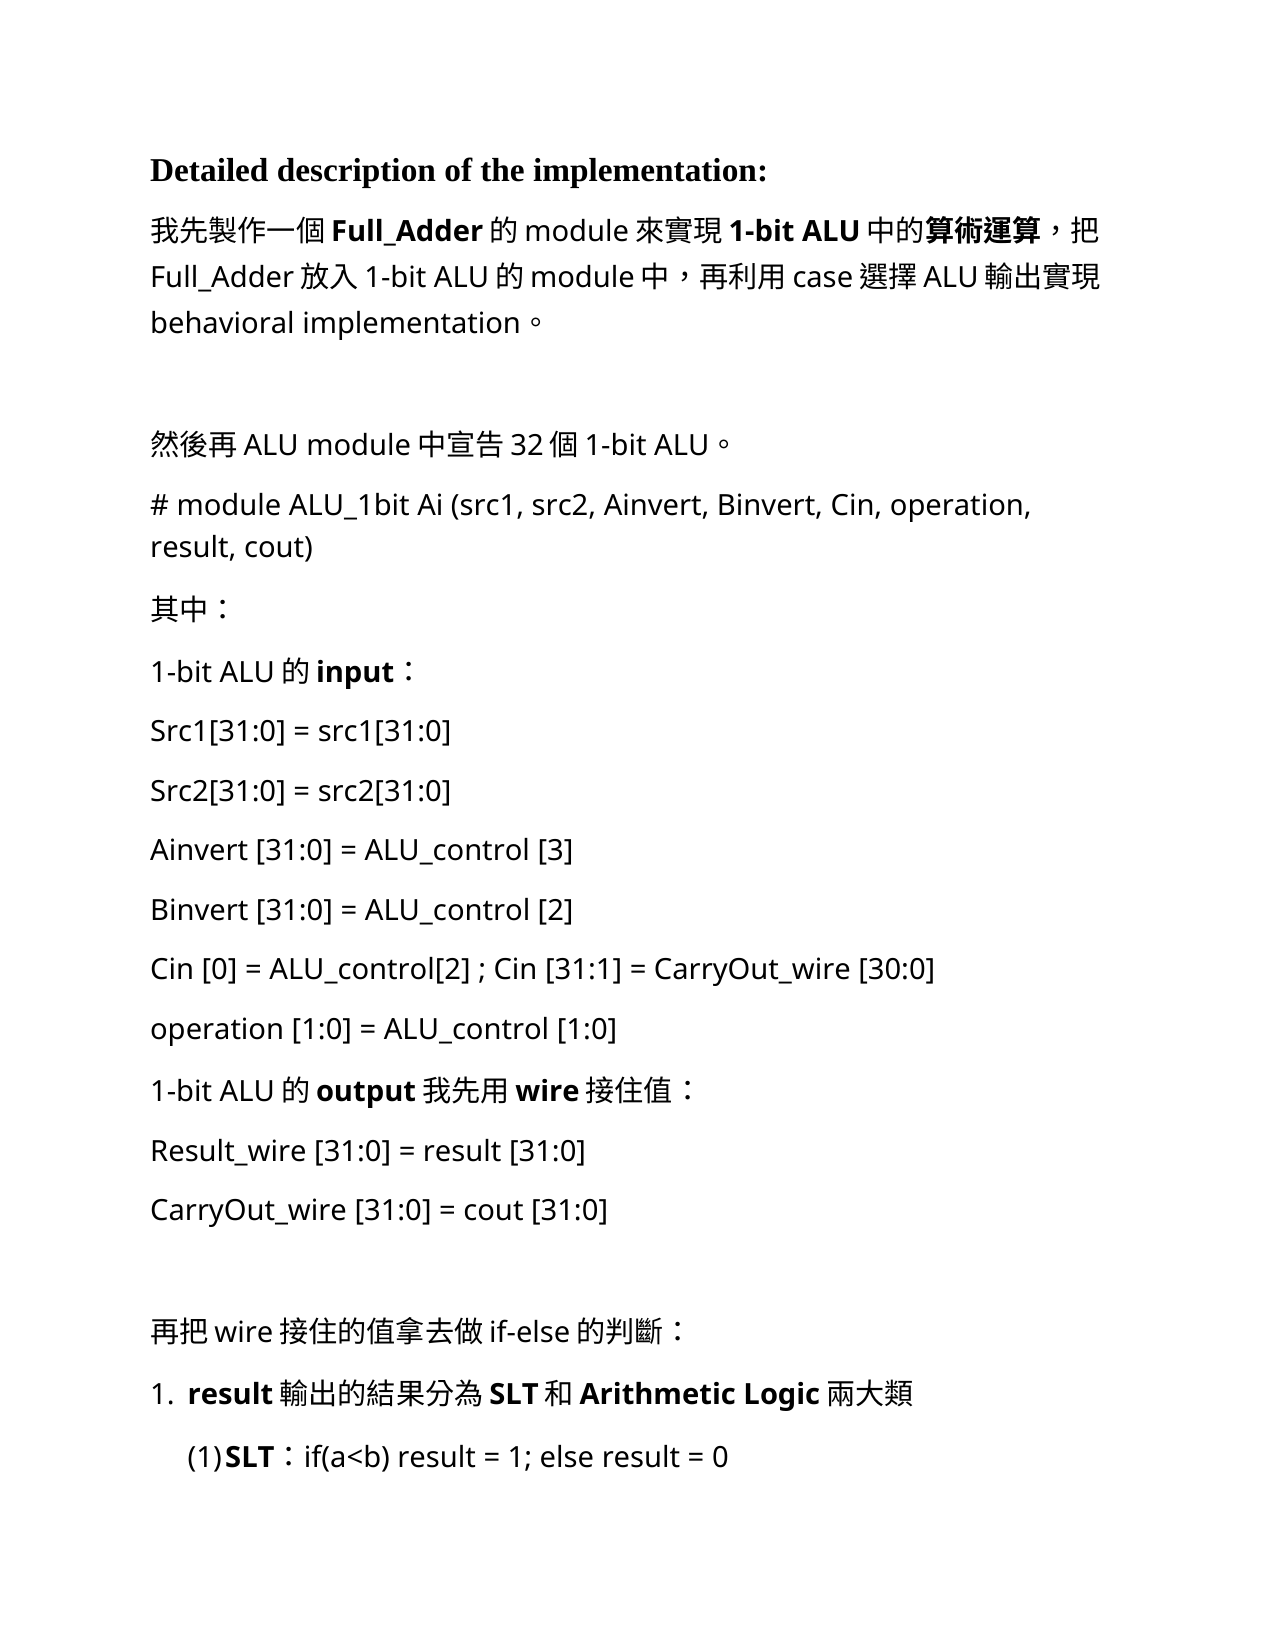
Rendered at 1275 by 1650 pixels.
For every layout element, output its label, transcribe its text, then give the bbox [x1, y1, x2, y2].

text 然後再ALU module中宣告32個1-bit ALU。 [150, 421, 1125, 464]
text Detailed description of the implementation: [150, 150, 1125, 188]
text # module ALU_1bit Ai (src1, src2, Ainvert, Binvert, Cin, operation, result, cout) [150, 484, 1125, 566]
list result輸出的結果分為SLT和Arithmetic Logic兩大類 [150, 1371, 1125, 1413]
text Src2[31:0] = src2[31:0] [150, 770, 1125, 810]
text Ainvert [31:0] = ALU_control [3] [150, 830, 1125, 869]
text 我先製作一個Full_Adder的module來實現1-bit ALU中的算術運算，把Full_Adder放入1-bit ALU的module中，再利用case選擇ALU輸出實現behavioral implementation。 [150, 208, 1125, 342]
list SLT：if(a<b) result = 1; else result = 0 [187, 1433, 1125, 1476]
text 1-bit ALU的input： [150, 648, 1125, 691]
text 其中： [150, 586, 1125, 628]
text Binvert [31:0] = ALU_control [2] [150, 889, 1125, 929]
text Result_wire [31:0] = result [31:0] [150, 1130, 1125, 1170]
text 1-bit ALU的output我先用wire接住值： [150, 1068, 1125, 1110]
text operation [1:0] = ALU_control [1:0] [150, 1008, 1125, 1048]
text CarryOut_wire [31:0] = cout [31:0] [150, 1189, 1125, 1229]
text 再把wire接住的值拿去做if-else的判斷： [150, 1308, 1125, 1351]
text Src1[31:0] = src1[31:0] [150, 711, 1125, 750]
text Cin [0] = ALU_control[2] ; Cin [31:1] = CarryOut_wire [30:0] [150, 949, 1125, 988]
